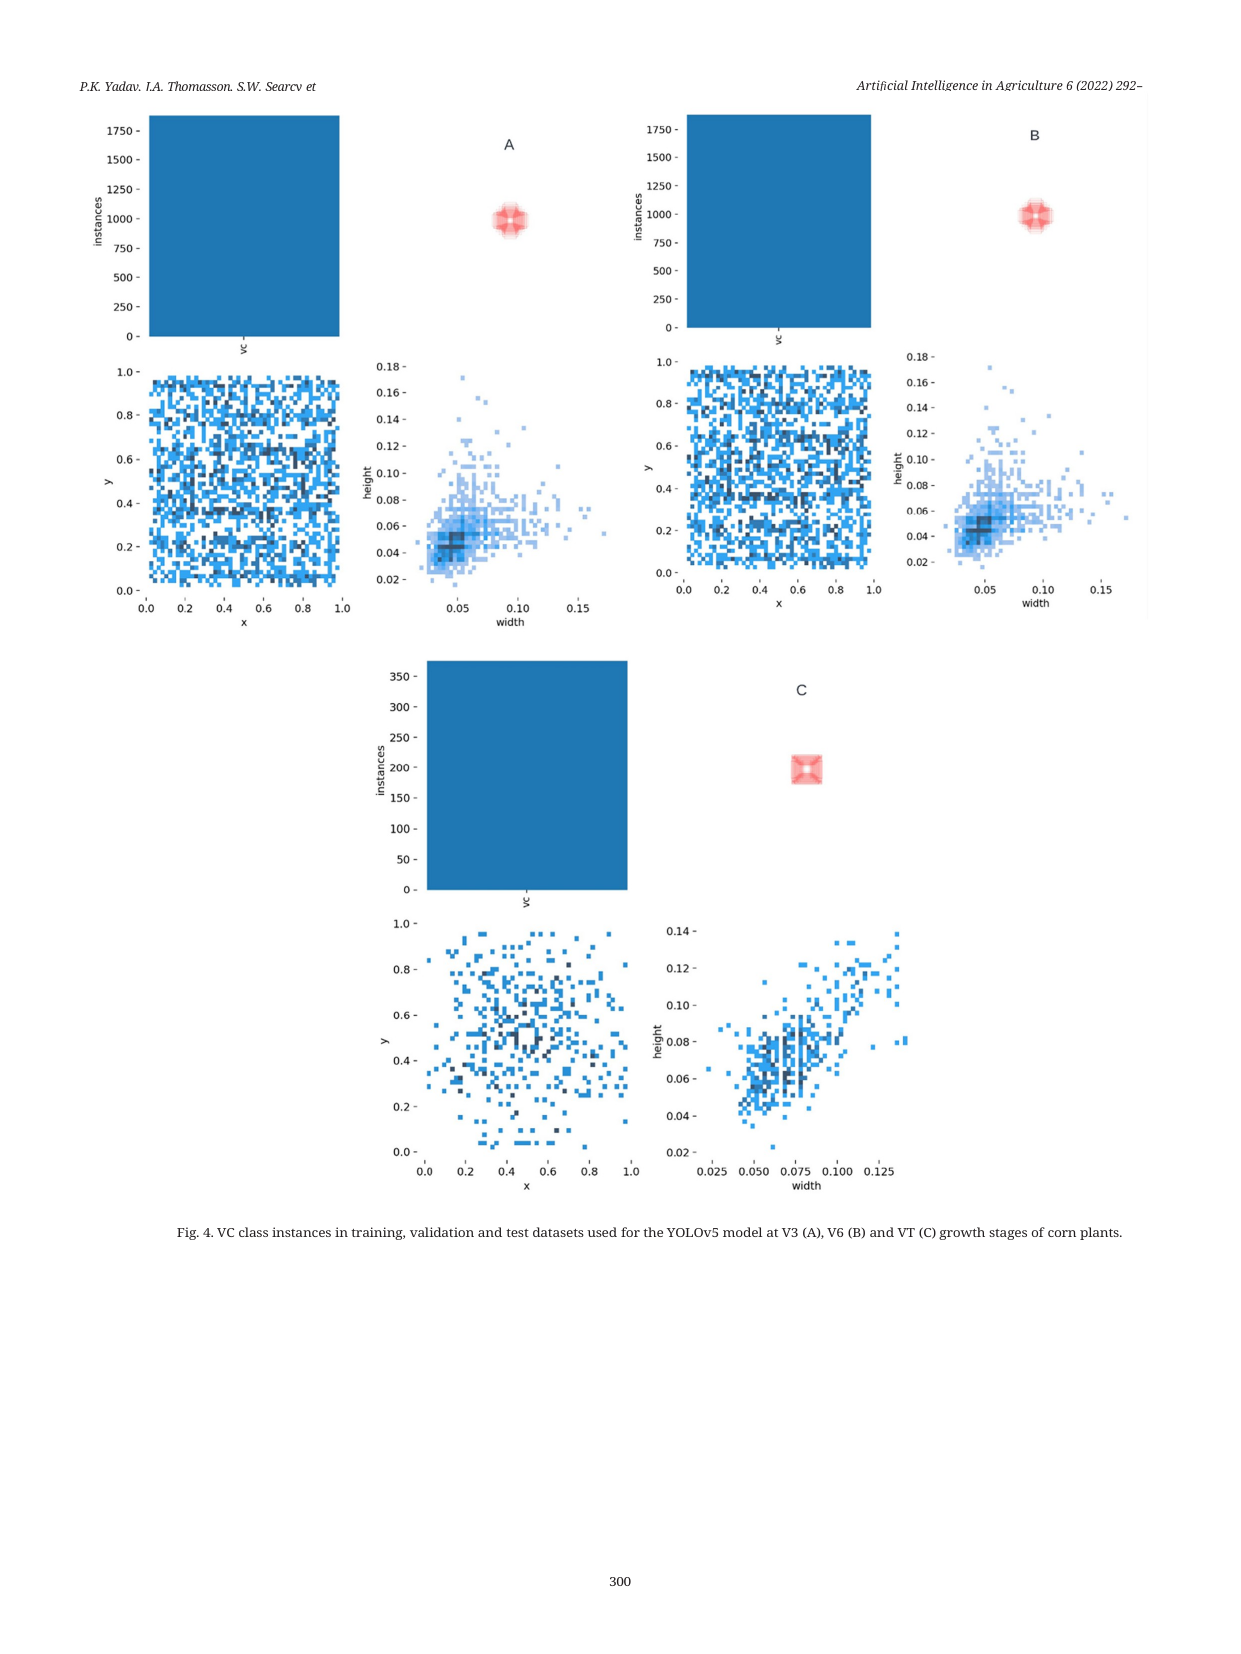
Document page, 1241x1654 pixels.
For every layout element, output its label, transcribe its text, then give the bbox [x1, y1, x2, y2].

text Fig. 4. VC class instances in training, validation and test datasets used for the YOLOv5 model at V3 (A), V6 (B) and VT (C) growth stages of corn plants. [177, 1224, 1178, 1241]
picture [91, 91, 1149, 1194]
